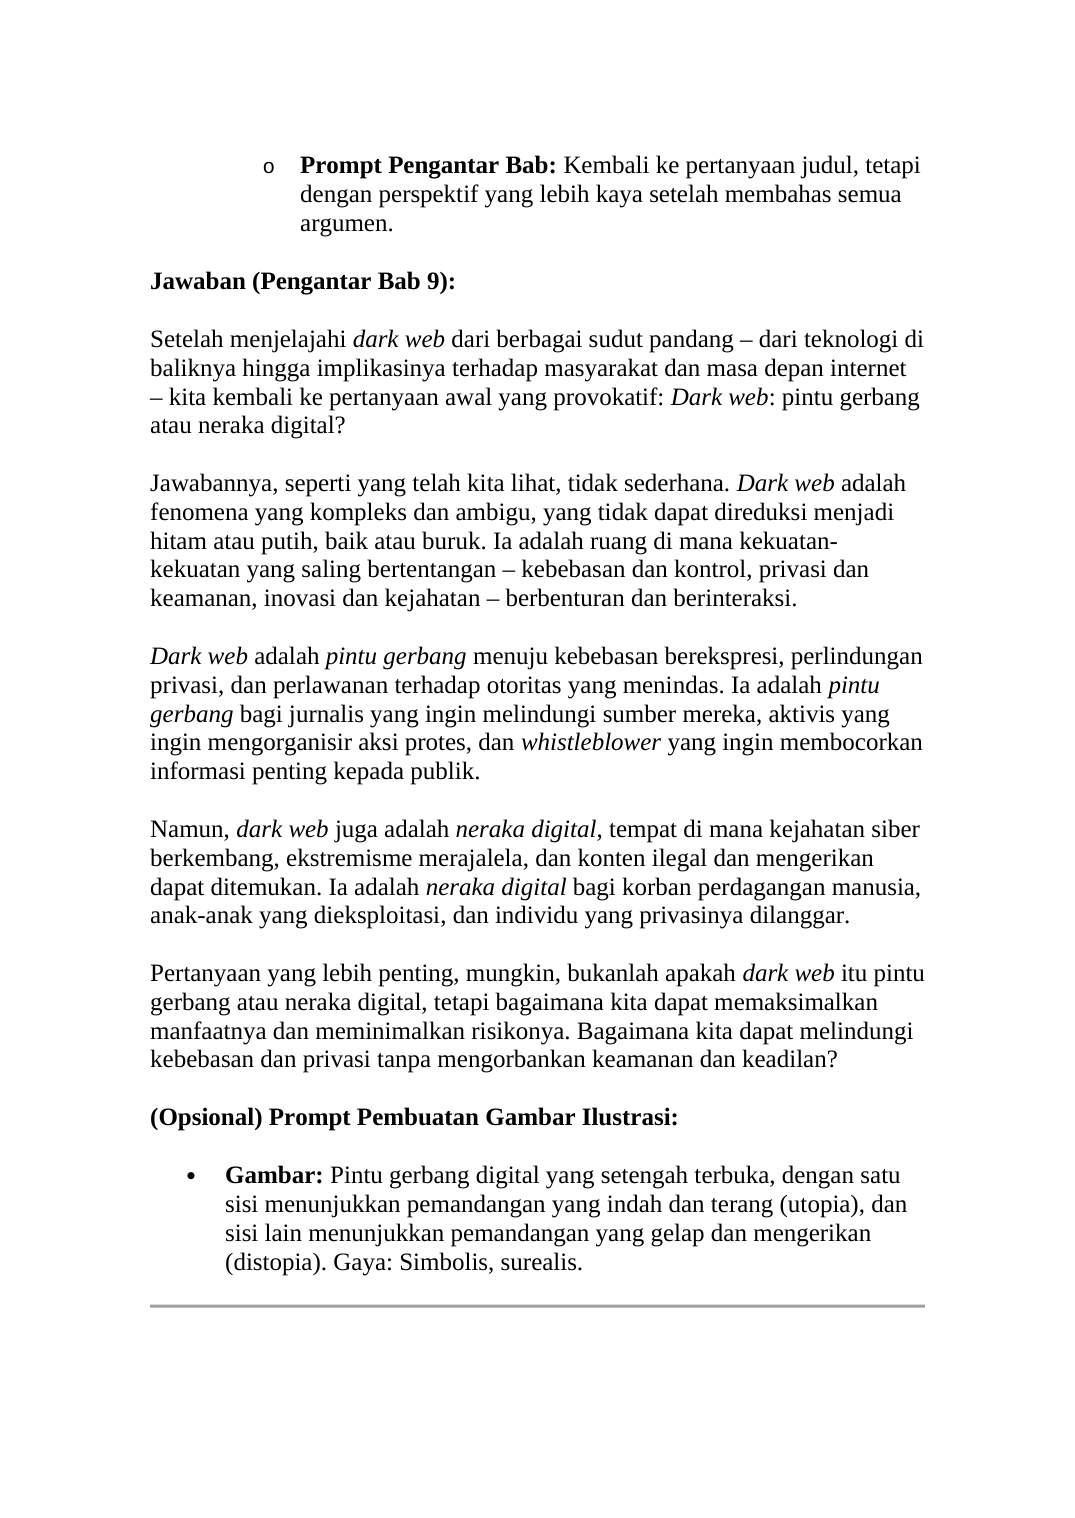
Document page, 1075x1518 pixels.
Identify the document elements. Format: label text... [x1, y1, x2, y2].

text Jawaban (Pengantar Bab 9): [150, 266, 925, 295]
list Prompt Pengantar Bab: Kembali ke pertanyaan judul, tetapi dengan perspektif yang lebih kaya setelah membahas semua argumen. [262, 150, 925, 237]
text Pertanyaan yang lebih penting, mungkin, bukanlah apakah dark web itu pintu gerbang atau neraka digital, tetapi bagaimana kita dapat memaksimalkan manfaatnya dan meminimalkan risikonya. Bagaimana kita dapat melindungi kebebasan dan privasi tanpa mengorbankan keamanan dan keadilan? [150, 958, 925, 1073]
text Setelah menjelajahi dark web dari berbagai sudut pandang – dari teknologi di baliknya hingga implikasinya terhadap masyarakat dan masa depan internet – kita kembali ke pertanyaan awal yang provokatif: Dark web: pintu gerbang atau neraka digital? [150, 324, 925, 439]
text Namun, dark web juga adalah neraka digital, tempat di mana kejahatan siber berkembang, ekstremisme merajalela, dan konten ilegal dan mengerikan dapat ditemukan. Ia adalah neraka digital bagi korban perdagangan manusia, anak-anak yang dieksploitasi, dan individu yang privasinya dilanggar. [150, 814, 925, 929]
text Dark web adalah pintu gerbang menuju kebebasan berekspresi, perlindungan privasi, dan perlawanan terhadap otoritas yang menindas. Ia adalah pintu gerbang bagi jurnalis yang ingin melindungi sumber mereka, aktivis yang ingin mengorganisir aksi protes, dan whistleblower yang ingin membocorkan informasi penting kepada publik. [150, 641, 925, 785]
list Gambar: Pintu gerbang digital yang setengah terbuka, dengan satu sisi menunjukkan pemandangan yang indah dan terang (utopia), dan sisi lain menunjukkan pemandangan yang gelap dan mengerikan (distopia). Gaya: Simbolis, surealis. [187, 1160, 925, 1275]
text (Opsional) Prompt Pembuatan Gambar Ilustrasi: [150, 1102, 925, 1131]
text Jawabannya, seperti yang telah kita lihat, tidak sederhana. Dark web adalah fenomena yang kompleks dan ambigu, yang tidak dapat direduksi menjadi hitam atau putih, baik atau buruk. Ia adalah ruang di mana kekuatan-kekuatan yang saling bertentangan – kebebasan dan kontrol, privasi dan keamanan, inovasi dan kejahatan – berbenturan dan berinteraksi. [150, 468, 925, 612]
